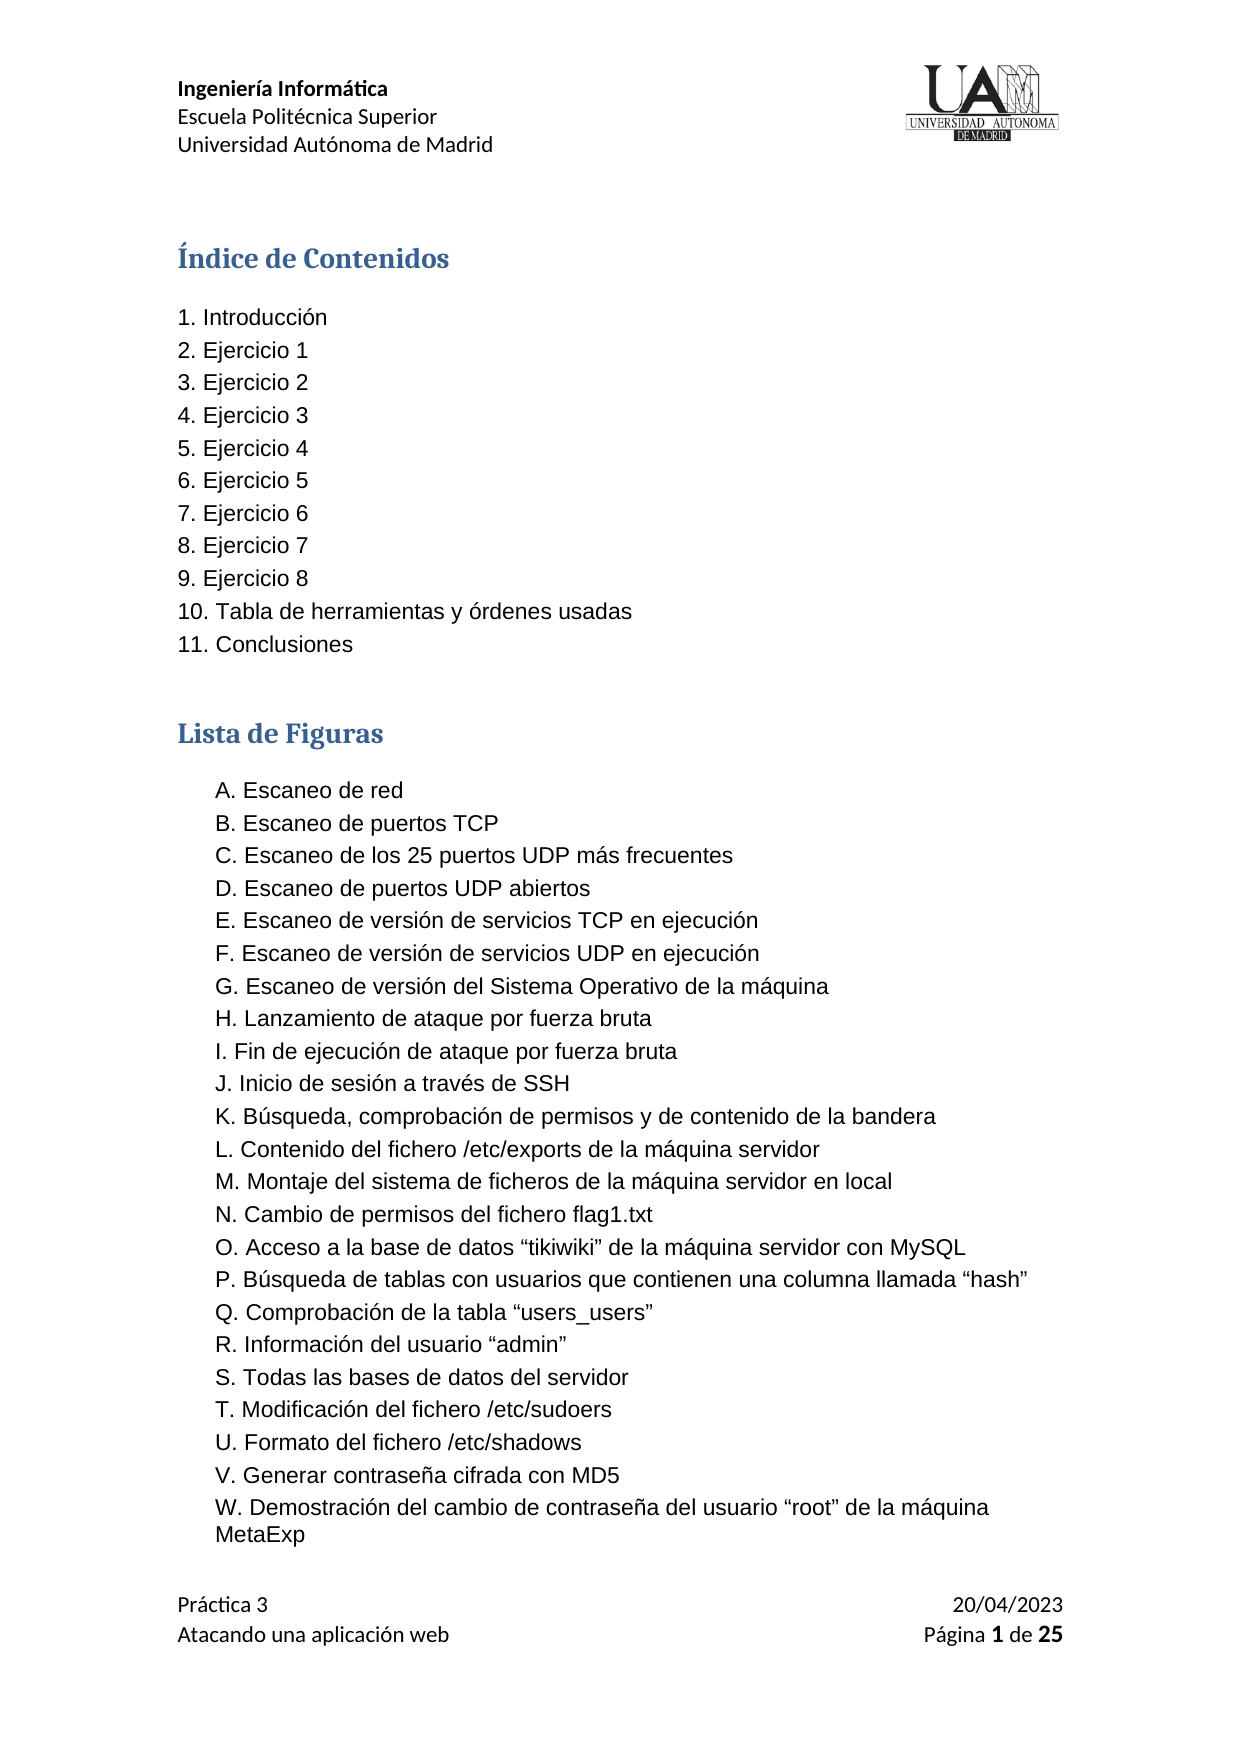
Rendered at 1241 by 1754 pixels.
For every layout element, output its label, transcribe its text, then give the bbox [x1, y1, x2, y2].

picture [882, 54, 1082, 152]
text Índice de Contenidos [177, 242, 1063, 276]
text Lista de Figuras [177, 718, 1063, 751]
